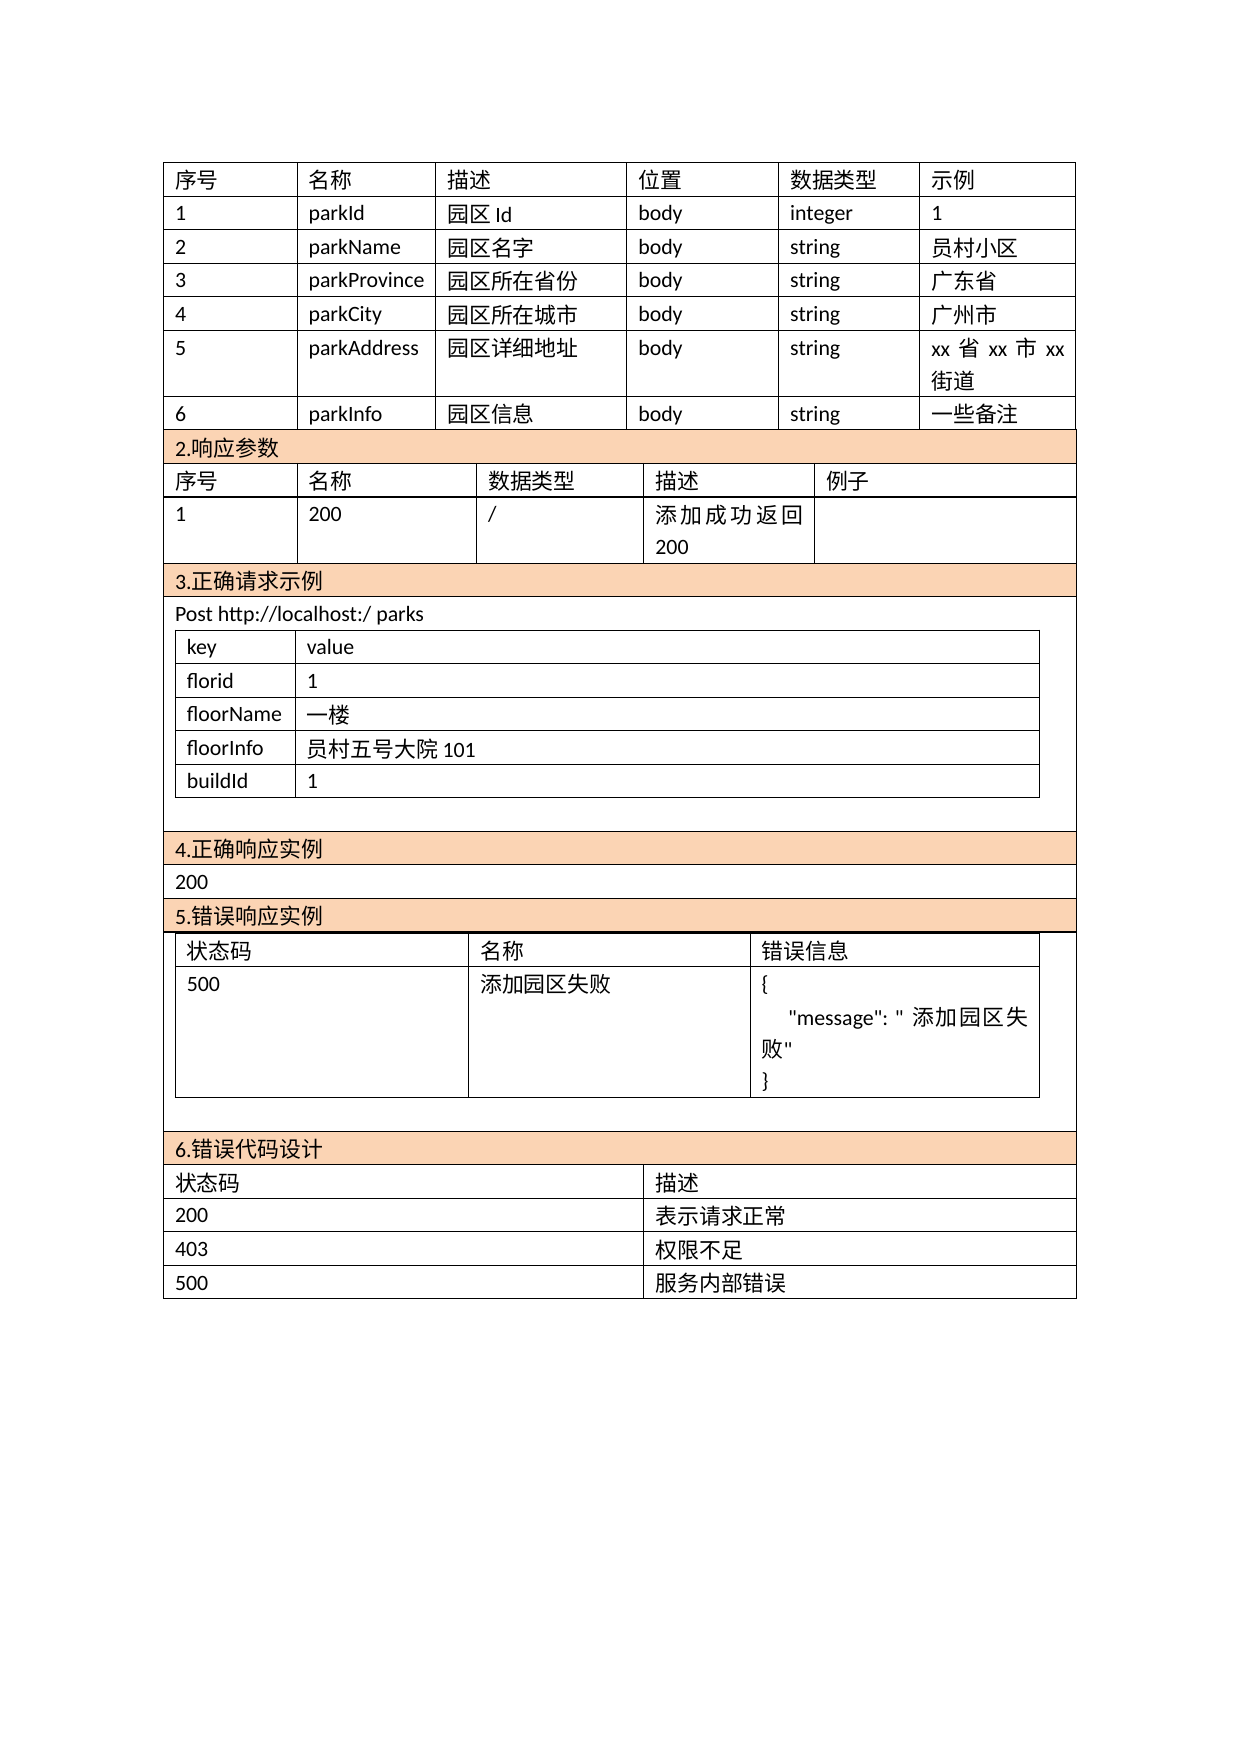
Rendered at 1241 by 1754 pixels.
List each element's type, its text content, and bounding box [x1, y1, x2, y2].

table_cell 状态码 [164, 1165, 643, 1198]
table_cell 一些备注 [920, 397, 1075, 429]
table_cell [164, 933, 1076, 1131]
table_cell integer [779, 197, 919, 229]
table_cell parkName [298, 230, 435, 263]
table_cell 200 [164, 1199, 643, 1231]
table_cell parkInfo [298, 397, 435, 429]
table_cell 数据类型 [477, 464, 643, 496]
table_cell string [779, 230, 919, 263]
table_cell 园区信息 [436, 397, 626, 429]
table_cell string [779, 264, 919, 296]
table_cell 5 [164, 331, 297, 396]
table_cell body [627, 331, 778, 396]
table_cell string [779, 397, 919, 429]
table_cell / [477, 498, 643, 562]
table_cell 3 [164, 264, 297, 296]
table_cell 表示请求正常 [644, 1199, 1076, 1231]
table_cell 6 [164, 397, 297, 429]
table_cell parkCity [298, 297, 435, 330]
table_cell 员村小区 [920, 230, 1075, 263]
table_cell 1 [920, 197, 1075, 229]
table_cell 服务内部错误 [644, 1266, 1076, 1298]
table_cell 园区详细地址 [436, 331, 626, 396]
table_cell 园区所在城市 [436, 297, 626, 330]
table_cell 权限不足 [644, 1232, 1076, 1265]
table_cell 名称 [298, 163, 435, 196]
table_cell 例子 [815, 464, 1076, 496]
table_cell 广东省 [920, 264, 1075, 296]
table_cell 1 [164, 498, 297, 562]
table_cell 200 [164, 865, 1076, 898]
table_cell 2 [164, 230, 297, 263]
table_cell 描述 [436, 163, 626, 196]
table_cell 序号 [164, 464, 297, 496]
table_cell 示例 [920, 163, 1075, 196]
table_cell string [779, 297, 919, 330]
table_cell string [779, 331, 919, 396]
table_cell body [627, 264, 778, 296]
table_cell 5.错误响应实例 [164, 899, 1076, 931]
table_cell [815, 498, 1076, 562]
table_cell parkProvince [298, 264, 435, 296]
table_cell 4.正确响应实例 [164, 832, 1076, 864]
table_cell 4 [164, 297, 297, 330]
table_cell Post http://localhost:/ parks [164, 597, 1076, 831]
table_cell 名称 [298, 464, 476, 496]
table_cell body [627, 230, 778, 263]
table_cell parkId [298, 197, 435, 229]
table_cell parkAddress [298, 331, 435, 396]
table_cell 园区Id [436, 197, 626, 229]
table_cell 1 [164, 197, 297, 229]
table_cell 添加成功返回200 [644, 498, 814, 562]
table_cell 2.响应参数 [164, 430, 1076, 463]
table_cell 403 [164, 1232, 643, 1265]
table_cell xx省xx市xx街道 [920, 331, 1075, 396]
table_cell 3.正确请求示例 [164, 564, 1076, 596]
table_cell body [627, 297, 778, 330]
table_cell body [627, 197, 778, 229]
table_cell 描述 [644, 1165, 1076, 1198]
table_cell 序号 [164, 163, 297, 196]
table_cell 数据类型 [779, 163, 919, 196]
table_cell 广州市 [920, 297, 1075, 330]
table_cell 6.错误代码设计 [164, 1132, 1076, 1164]
table_cell 园区名字 [436, 230, 626, 263]
table_cell 200 [298, 498, 476, 562]
table_cell 描述 [644, 464, 814, 496]
table_cell 园区所在省份 [436, 264, 626, 296]
table_cell body [627, 397, 778, 429]
table_cell 500 [164, 1266, 643, 1298]
table_cell 位置 [627, 163, 778, 196]
